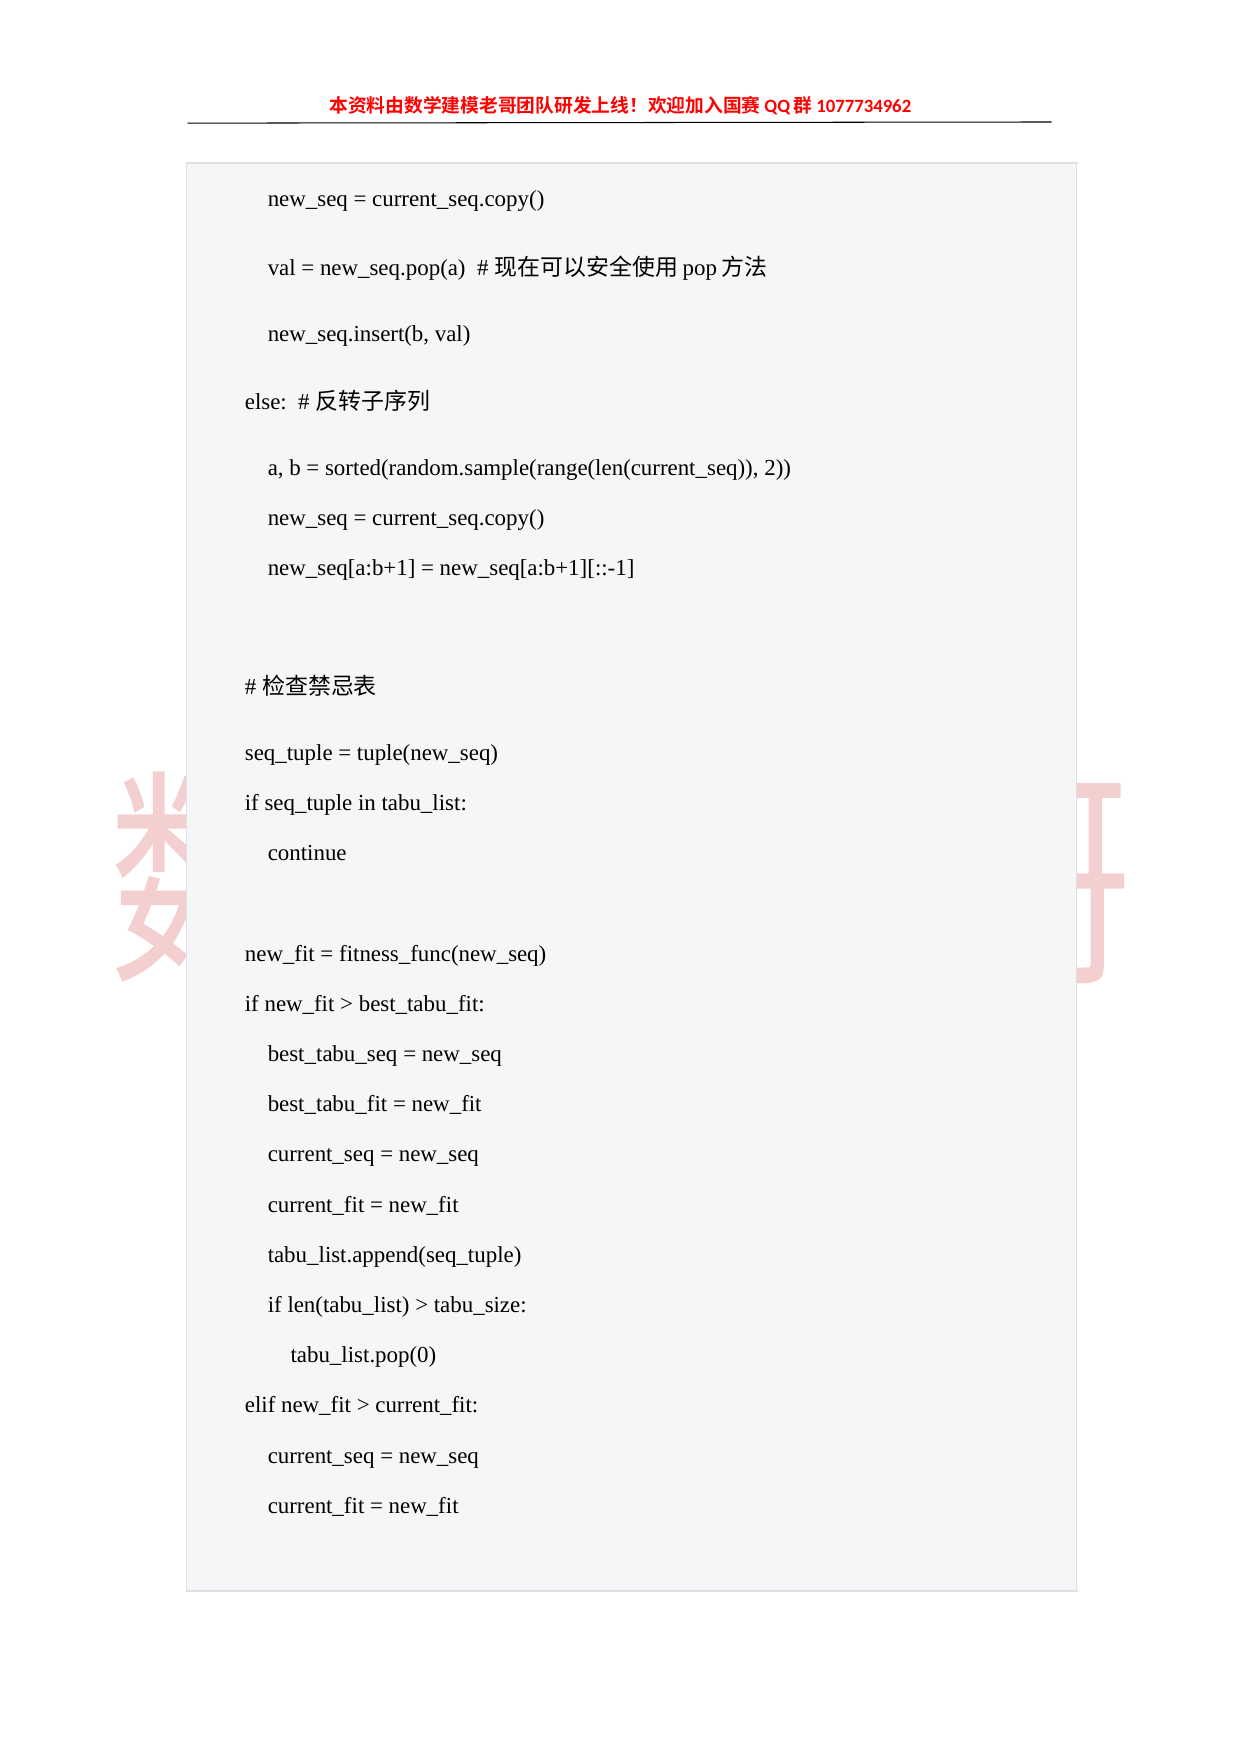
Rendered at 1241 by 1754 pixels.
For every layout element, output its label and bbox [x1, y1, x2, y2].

table_header [187, 164, 1076, 1590]
